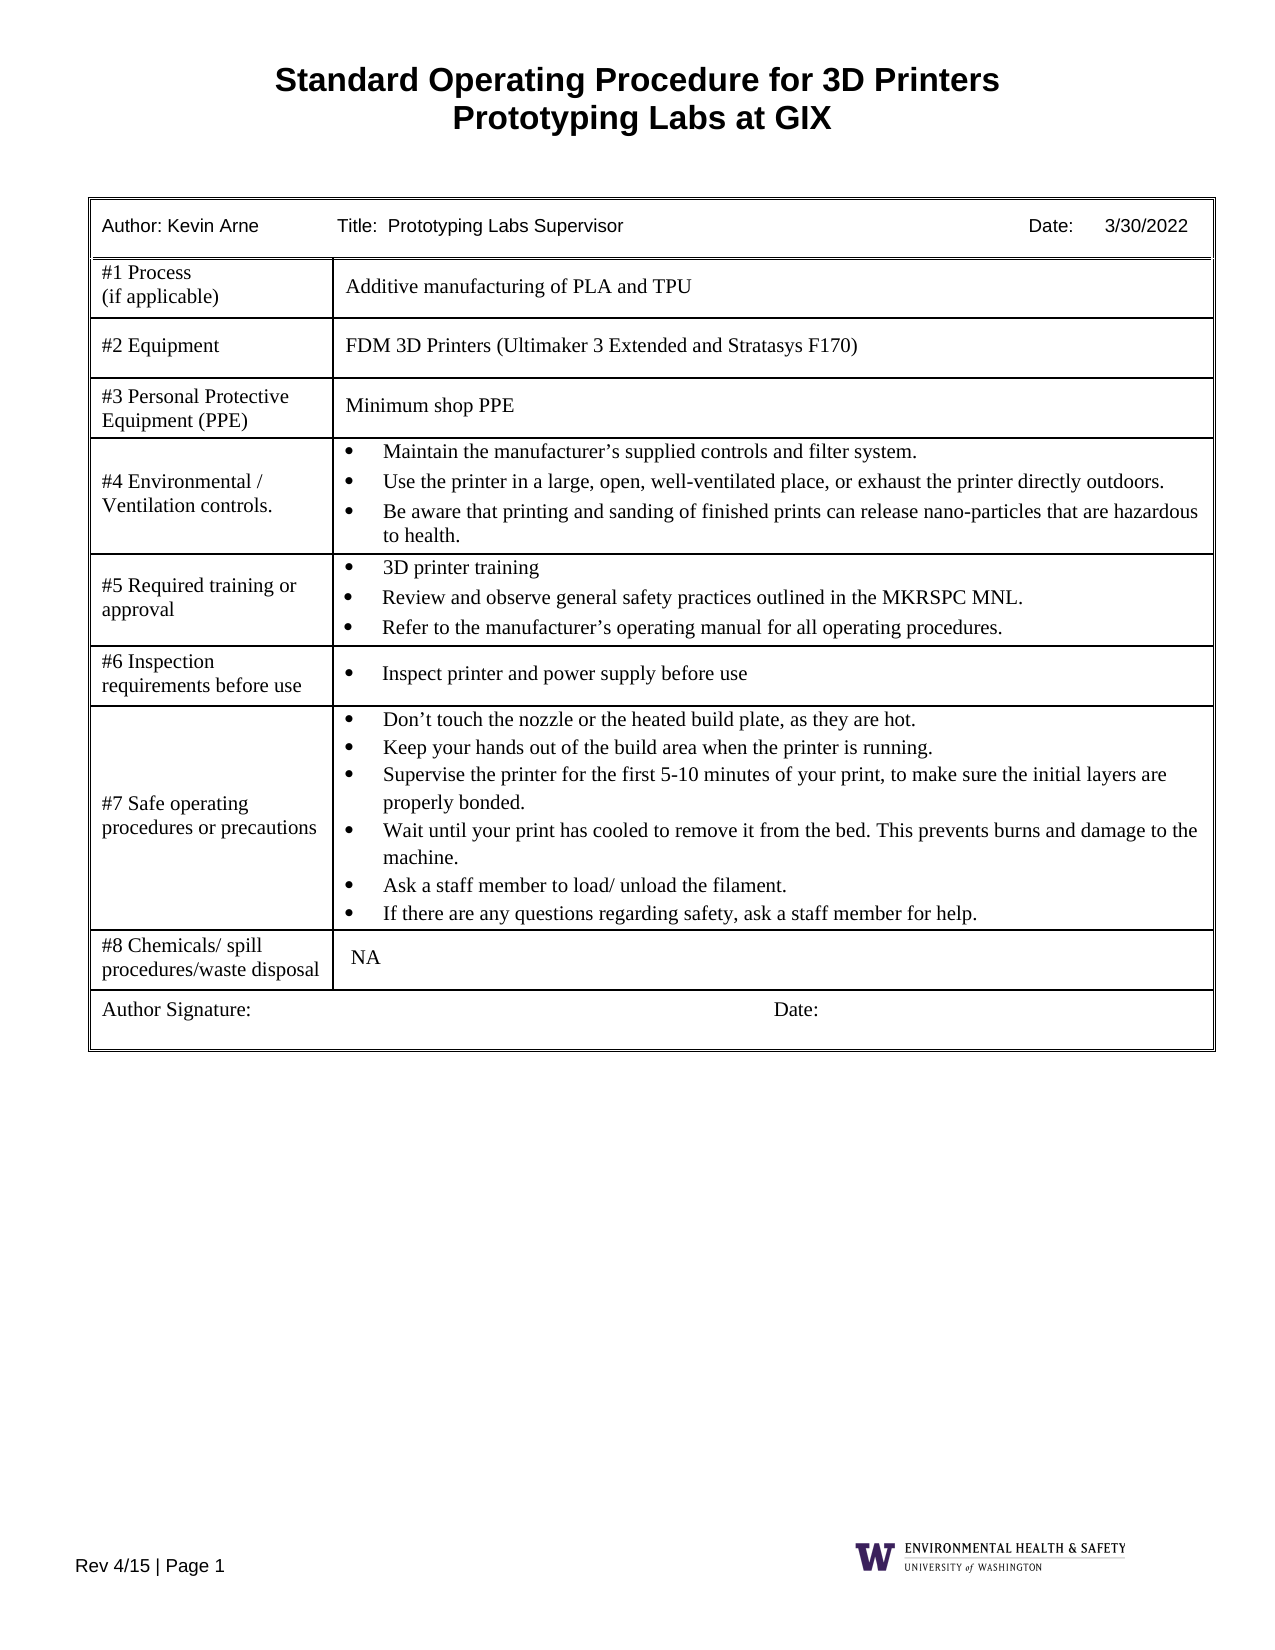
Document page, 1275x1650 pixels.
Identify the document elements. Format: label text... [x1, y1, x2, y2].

table_cell Additive manufacturing of PLA and TPU [334, 257, 1214, 317]
picture [855, 1543, 1125, 1573]
table_cell FDM 3D Printers (Ultimaker 3 Extended and Stratasys F170) [334, 319, 1213, 377]
table_cell #3 Personal Protective Equipment (PPE) [91, 379, 332, 437]
table_cell #8 Chemicals/ spill procedures/waste disposal [91, 931, 332, 989]
table_cell #6 Inspection requirements before use [91, 647, 332, 705]
table_cell 3D printer training Review and observe general safety practices outlined in the MKRSPC MNL. Refer to the manufacturer’s operating manual for all operating procedures. [334, 555, 1213, 645]
table_cell Don’t touch the nozzle or the heated build plate, as they are hot. Keep your hands out of the build area when the printer is running. Supervise the printer for the first 5-10 minutes of your print, to make sure the initial layers are properly bonded. Wait until your print has cooled to remove it from the bed. This prevents burns and damage to the machine. Ask a staff member to load/ unload the filament. If there are any questions regarding safety, ask a staff member for help. [334, 707, 1213, 929]
table_cell Author Signature: Date: [91, 991, 1213, 1049]
table_cell #4 Environmental / Ventilation controls. [91, 439, 332, 553]
table_cell Maintain the manufacturer’s supplied controls and filter system. Use the printer in a large, open, well-ventilated place, or exhaust the printer directly outdoors. Be aware that printing and sanding of finished prints can release nano-particles that are hazardous to health. [334, 439, 1213, 553]
table_cell #5 Required training or approval [91, 555, 332, 645]
table_cell #7 Safe operating procedures or precautions [91, 707, 332, 929]
table_cell #2 Equipment [91, 319, 332, 377]
table_header Author: Kevin Arne Title: Prototyping Labs Supervisor Date: 3/30/2022 [91, 200, 1213, 257]
table_cell Minimum shop PPE [334, 379, 1213, 437]
table_cell Inspect printer and power supply before use [334, 647, 1213, 705]
table_cell NA [334, 931, 1213, 989]
table_cell #1 Process (if applicable) [89, 257, 332, 317]
